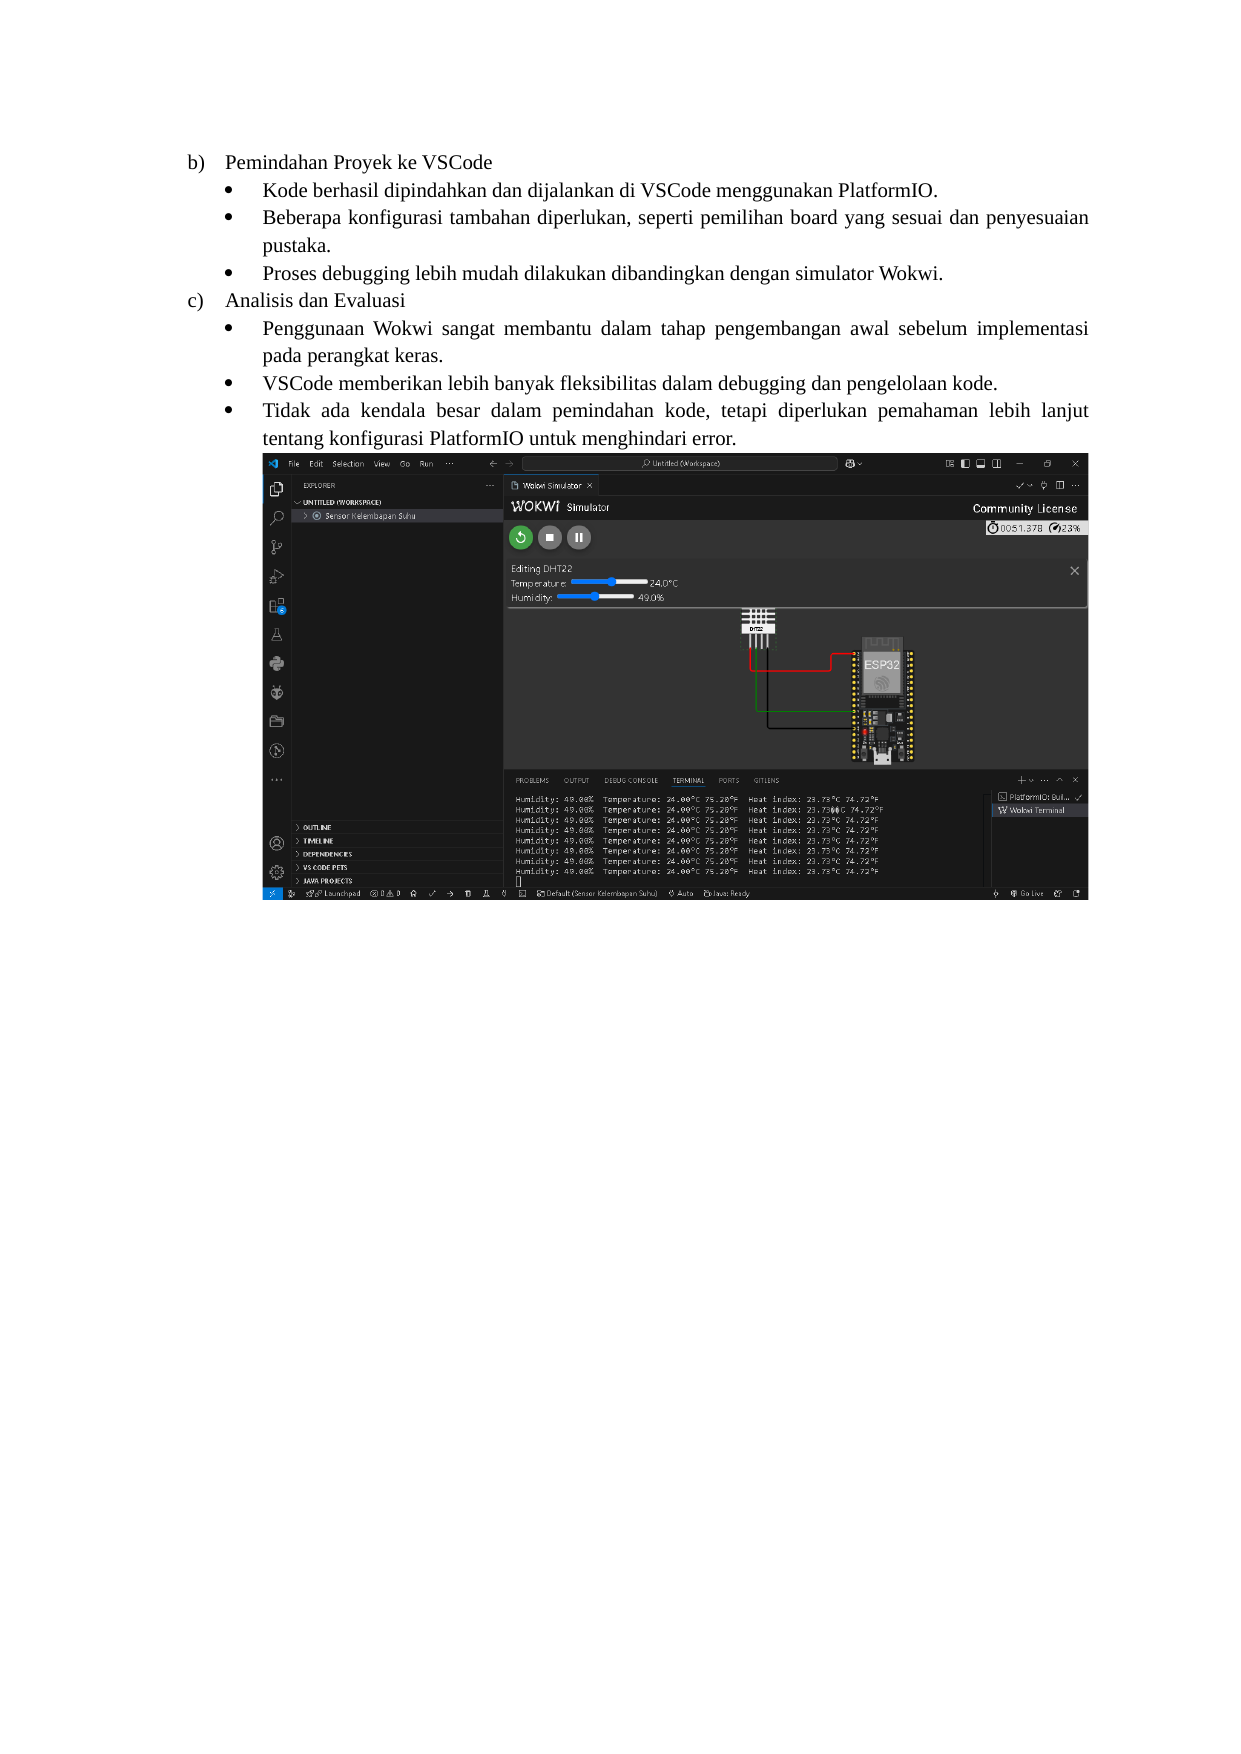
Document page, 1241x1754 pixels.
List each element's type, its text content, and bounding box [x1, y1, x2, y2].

list Penggunaan Wokwi sangat membantu dalam tahap pengembangan awal sebelum implementasi pada perangkat keras. [225, 316, 1090, 367]
list VSCode memberikan lebih banyak fleksibilitas dalam debugging dan pengelolaan kode. [225, 371, 1090, 395]
list Tidak ada kendala besar dalam pemindahan kode, tetapi diperlukan pemahaman lebih lanjut tentang konfigurasi PlatformIO untuk menghindari error. [225, 398, 1090, 450]
list Pemindahan Proyek ke VSCode [187, 150, 1090, 174]
list Proses debugging lebih mudah dilakukan dibandingkan dengan simulator Wokwi. [225, 260, 1090, 284]
picture [262, 453, 1089, 900]
list Analisis dan Evaluasi [187, 288, 1090, 312]
list Beberapa konfigurasi tambahan diperlukan, seperti pemilihan board yang sesuai dan penyesuaian pustaka. [225, 205, 1090, 257]
list Kode berhasil dipindahkan dan dijalankan di VSCode menggunakan PlatformIO. [225, 178, 1090, 202]
